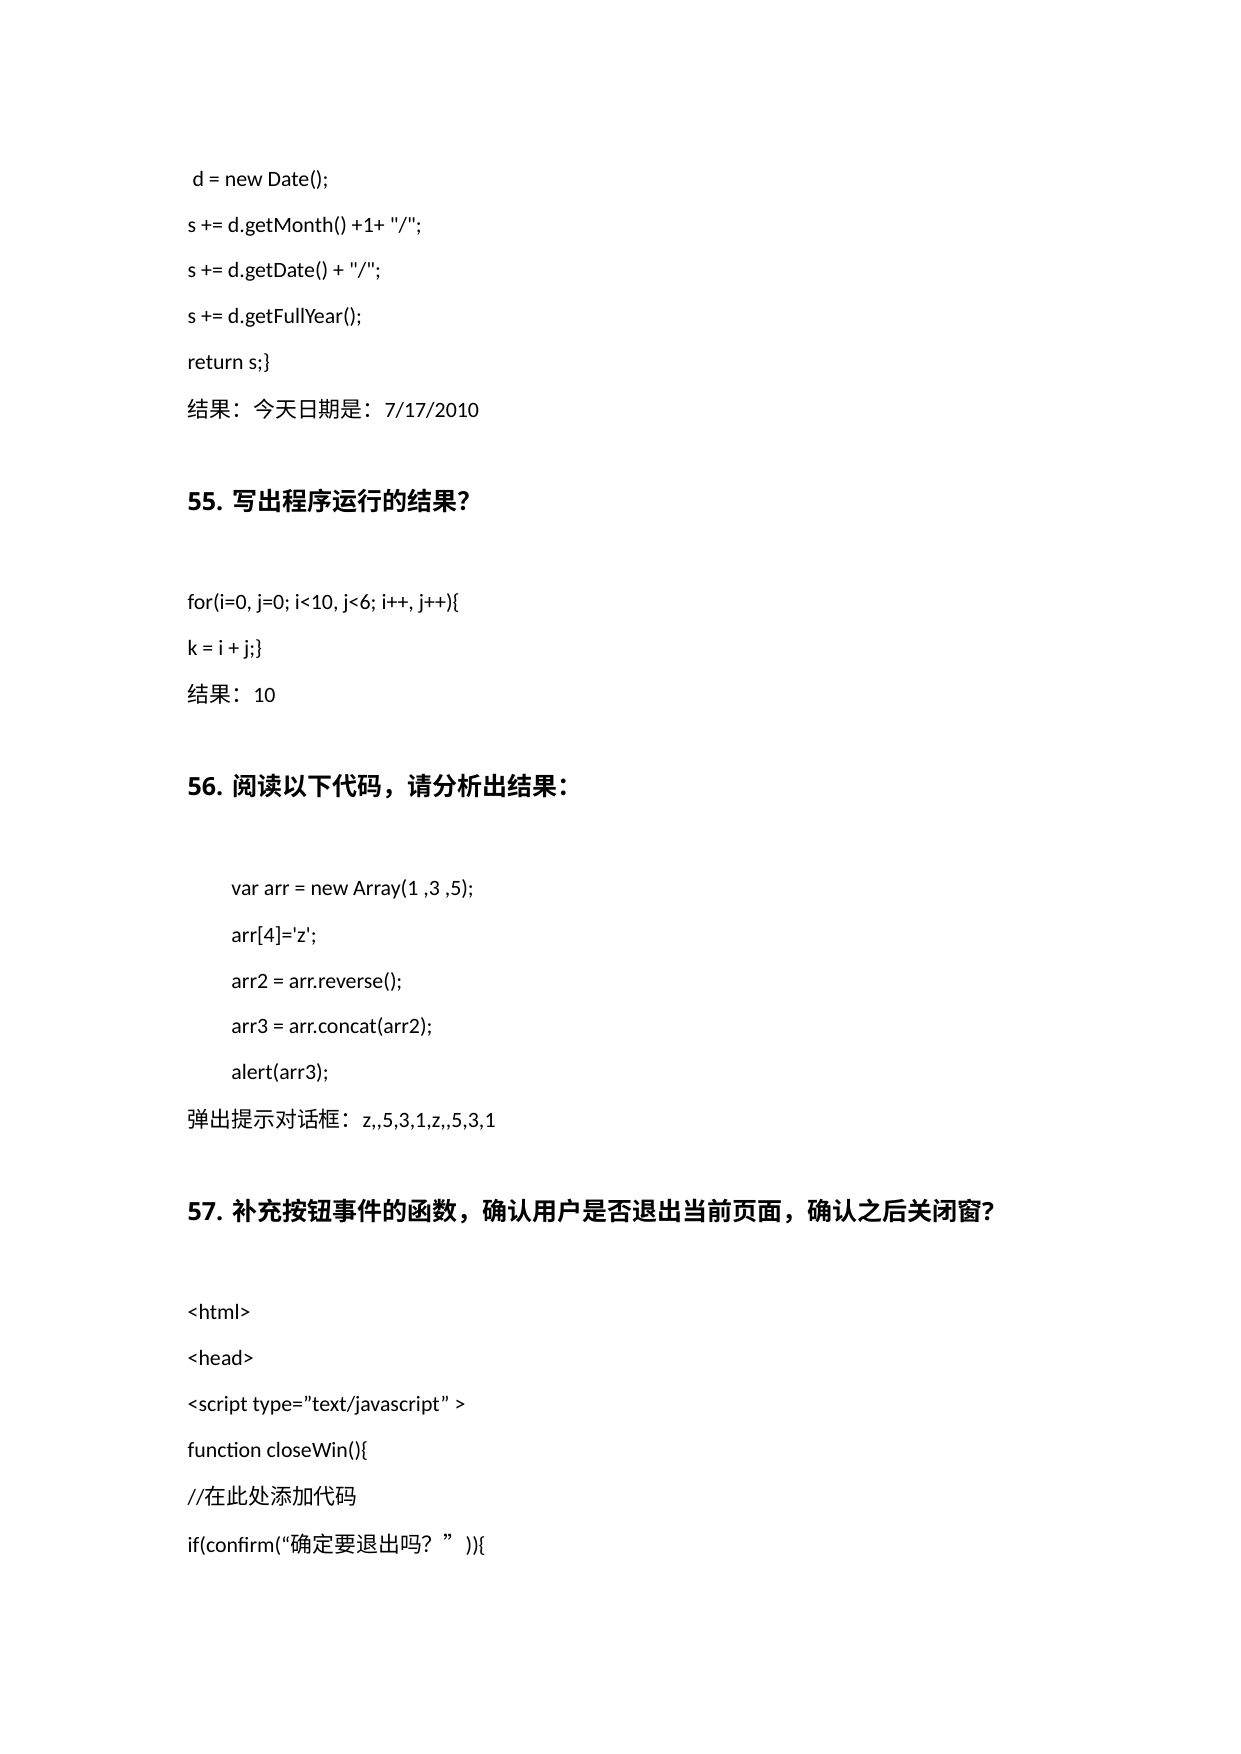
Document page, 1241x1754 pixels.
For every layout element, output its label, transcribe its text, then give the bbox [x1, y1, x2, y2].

text 结果：今天日期是：7/17/2010 [187, 391, 1053, 424]
text return s;} [187, 345, 1053, 378]
text 补充按钮事件的函数，确认用户是否退出当前页面，确认之后关闭窗? [187, 1177, 1053, 1242]
text <script type=”text/javascript” > [187, 1387, 1053, 1419]
text function closeWin(){ [187, 1433, 1053, 1465]
text <html> [187, 1295, 1053, 1328]
text //在此处添加代码 [187, 1479, 1053, 1511]
text for(i=0, j=0; i<10, j<6; i++, j++){ [187, 585, 1053, 618]
text 写出程序运行的结果？ [187, 467, 1053, 532]
text s += d.getDate() + "/"; [187, 254, 1053, 286]
text k = i + j;} [187, 631, 1053, 663]
text s += d.getFullYear(); [187, 299, 1053, 332]
text 结果：10 [187, 677, 1053, 709]
text arr3 = arr.concat(arr2); [187, 1010, 1053, 1042]
text s += d.getMonth() +1+ "/"; [187, 208, 1053, 240]
text var arr = new Array(1 ,3 ,5); [187, 871, 1053, 903]
text alert(arr3); [187, 1056, 1053, 1088]
text <head> [187, 1341, 1053, 1374]
text 阅读以下代码，请分析出结果： [187, 752, 1053, 817]
text d = new Date(); [187, 162, 1053, 194]
text if(confirm(“确定要退出吗？”)){ [187, 1527, 1053, 1559]
text arr2 = arr.reverse(); [187, 964, 1053, 996]
text arr[4]='z'; [187, 918, 1053, 951]
text 弹出提示对话框：z,,5,3,1,z,,5,3,1 [187, 1101, 1053, 1134]
